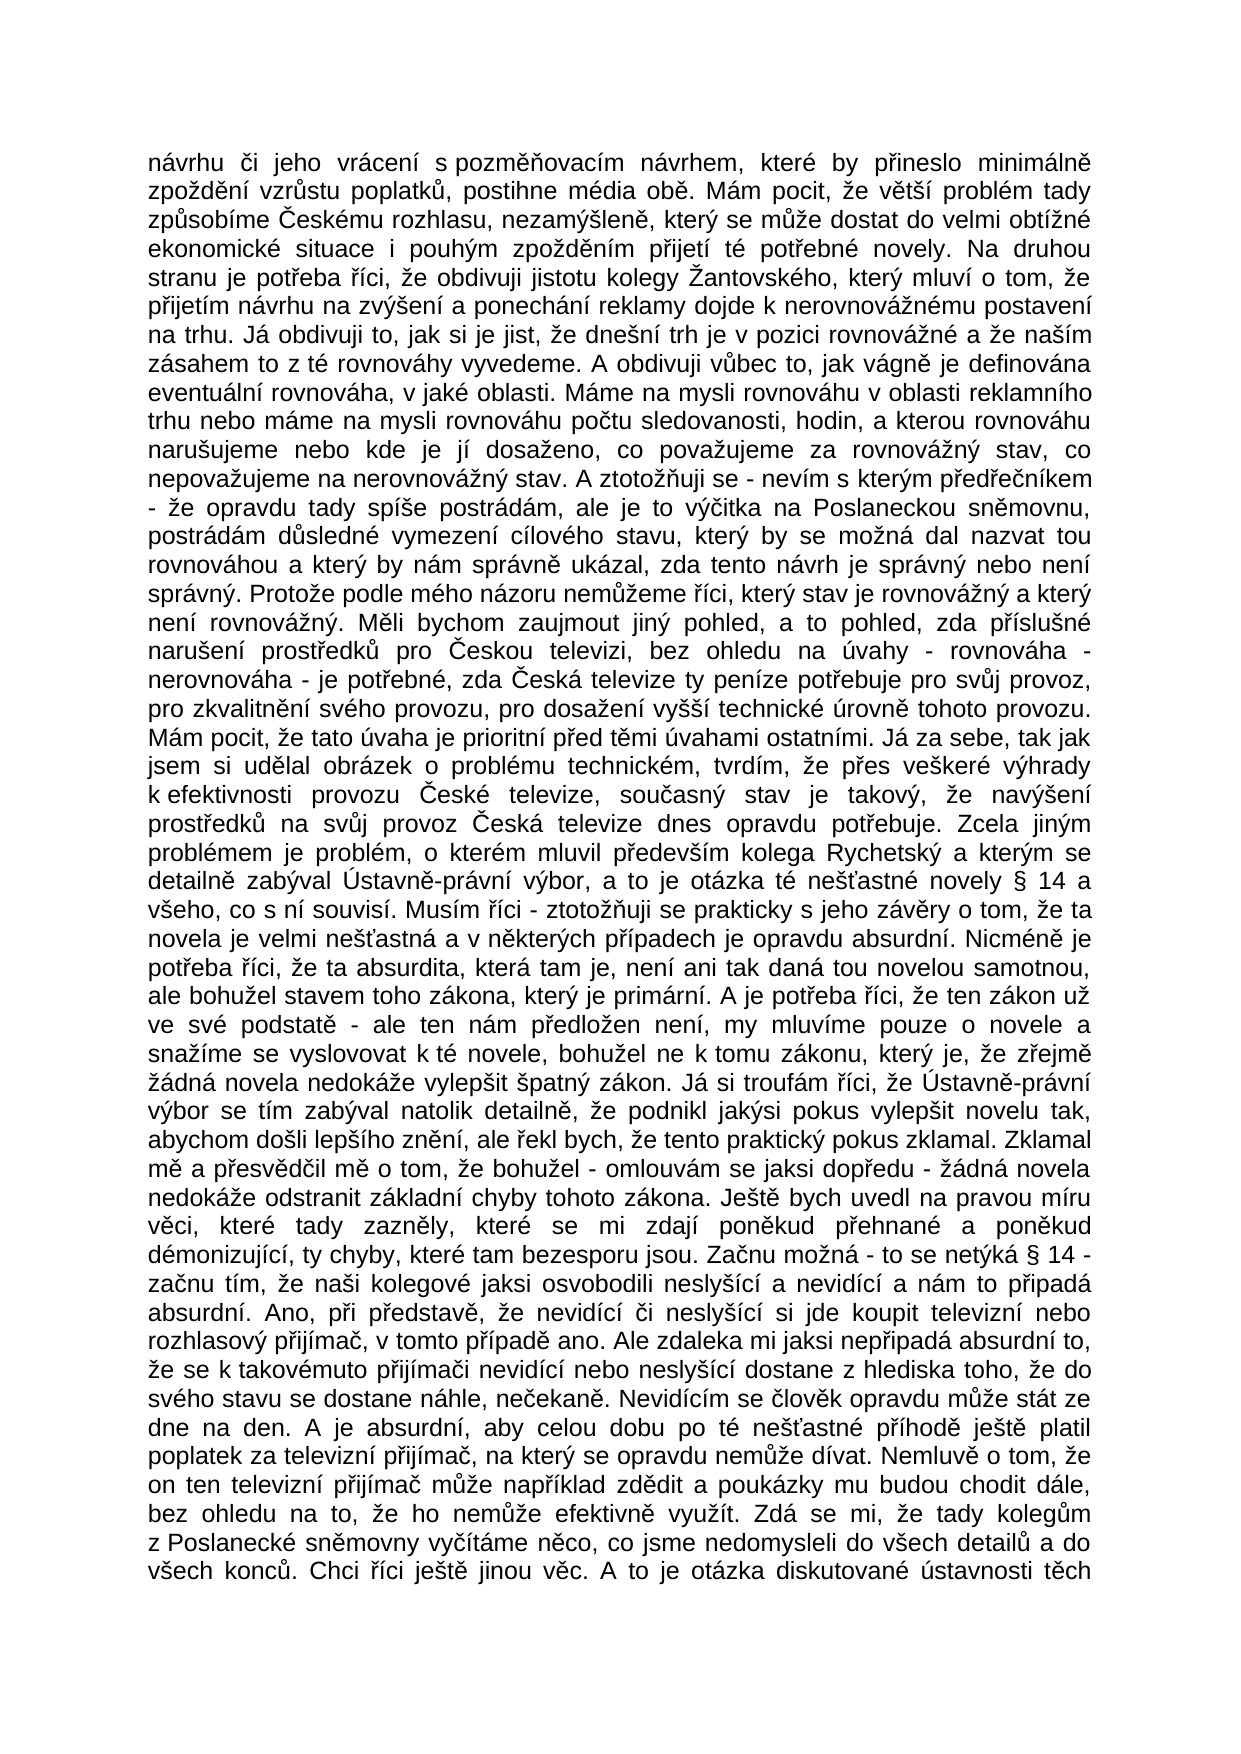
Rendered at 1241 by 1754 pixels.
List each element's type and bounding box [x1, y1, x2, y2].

text [148, 148, 1093, 1585]
